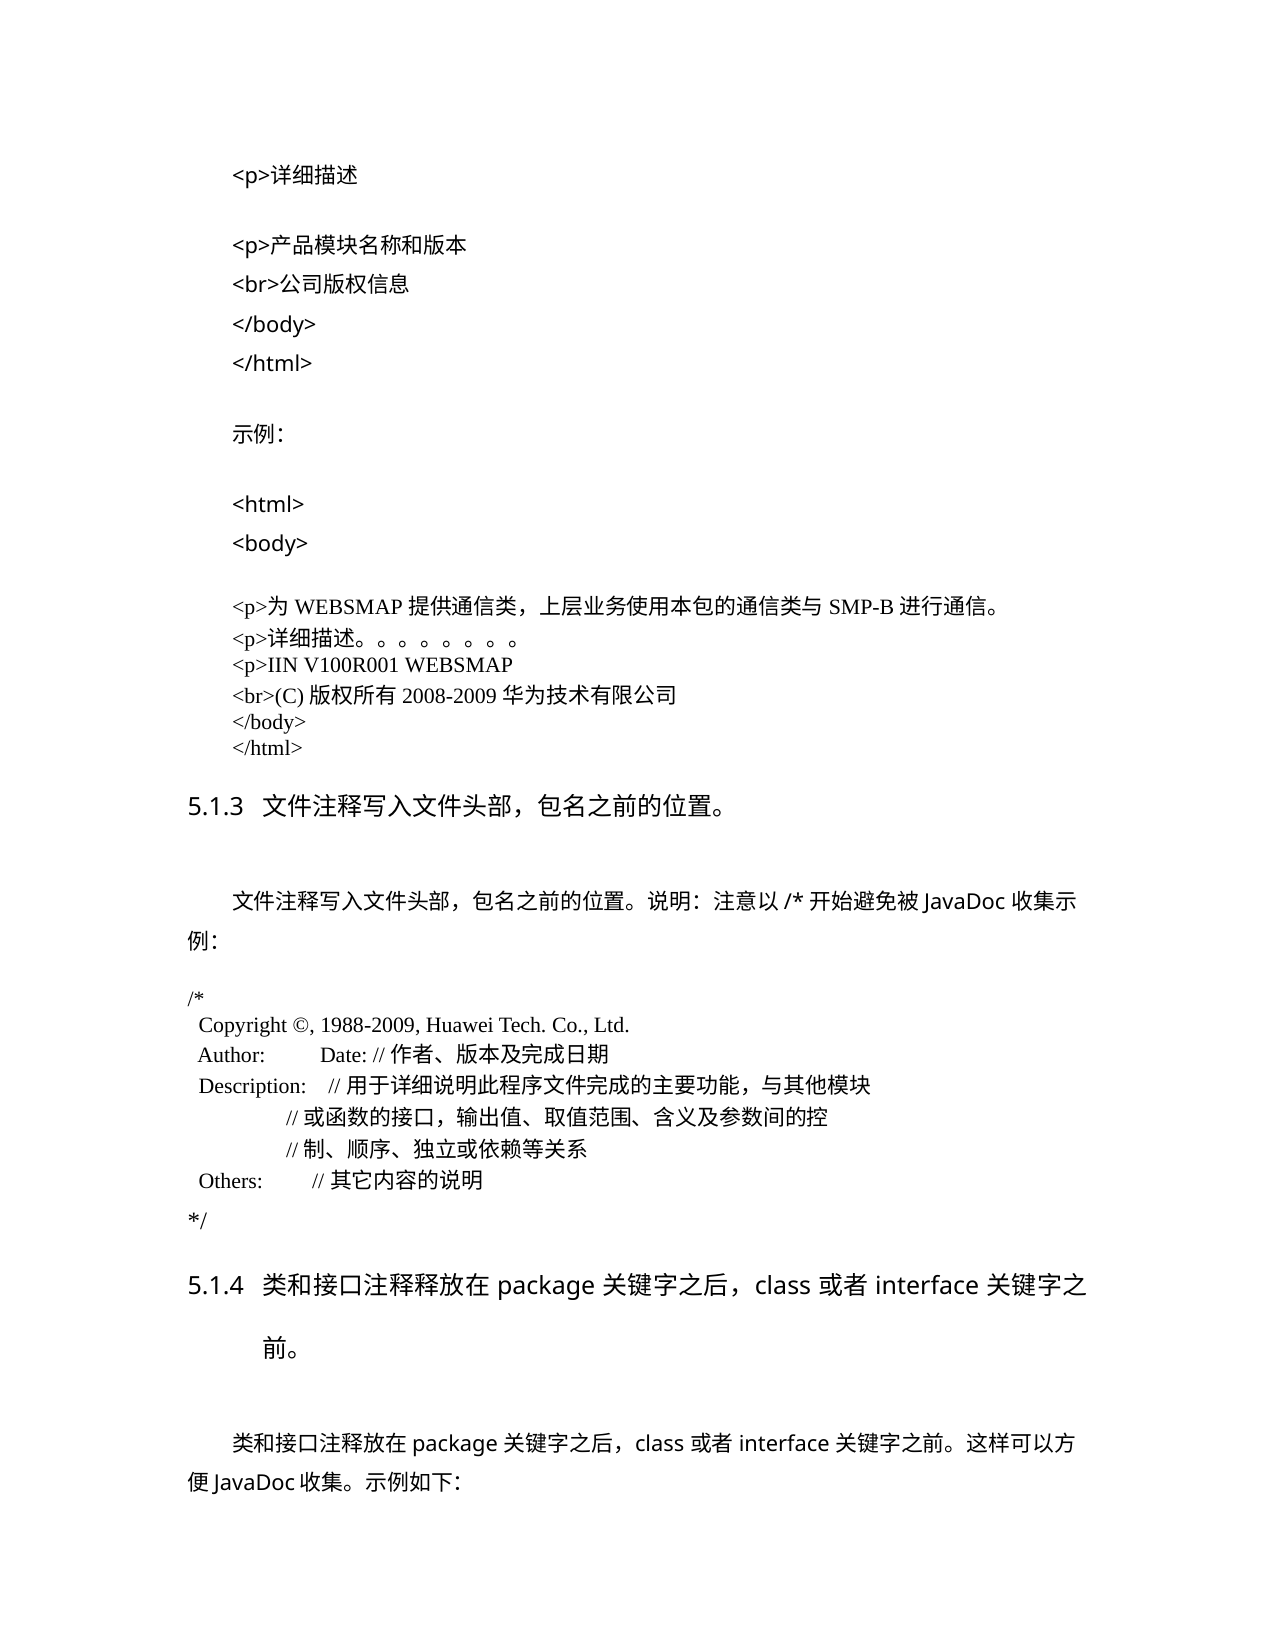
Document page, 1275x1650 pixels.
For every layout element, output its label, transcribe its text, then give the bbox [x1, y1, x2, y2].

text <p>为 WEBSMAP 提供通信类，上层业务使用本包的通信类与 SMP-B 进行通信。 [187, 589, 1087, 621]
text <p>详细描述。。。。。。。。 <p>IIN V100R001 WEBSMAP <br>(C) 版权所有 2008-2009 华为技术有限公司 </body> </html> [232, 621, 1087, 760]
subtitle 文件注释写入文件头部，包名之前的位置。 [187, 787, 1087, 823]
text // 制、顺序、独立或依赖等关系 [187, 1132, 1087, 1163]
text Author: Date: // 作者、版本及完成日期 [187, 1037, 1087, 1068]
text <html> <body> [232, 479, 1088, 558]
text <p>产品模块名称和版本 <br>公司版权信息 </body> </html> [232, 220, 1088, 378]
text 类和接口注释放在 package 关键字之后，class 或者 interface 关键字之前。这样可以方便JavaDoc收集。示例如下： [187, 1418, 1088, 1497]
text */ [187, 1195, 1088, 1234]
text Description: // 用于详细说明此程序文件完成的主要功能，与其他模块 [187, 1068, 1087, 1100]
text Others: // 其它内容的说明 [187, 1163, 1087, 1195]
text 文件注释写入文件头部，包名之前的位置。说明：注意以 /* 开始避免被 JavaDoc 收集示例： [187, 877, 1088, 955]
text // 或函数的接口，输出值、取值范围、含义及参数间的控 [187, 1100, 1087, 1132]
subtitle 类和接口注释释放在 package 关键字之后，class 或者 interface 关键字之前。 [187, 1266, 1087, 1364]
text 示例： [232, 409, 1088, 448]
text <p>详细描述 [187, 150, 1088, 189]
text Copyright ©, 1988-2009, Huawei Tech. Co., Ltd. [187, 1012, 1087, 1037]
text /* [187, 986, 1087, 1012]
